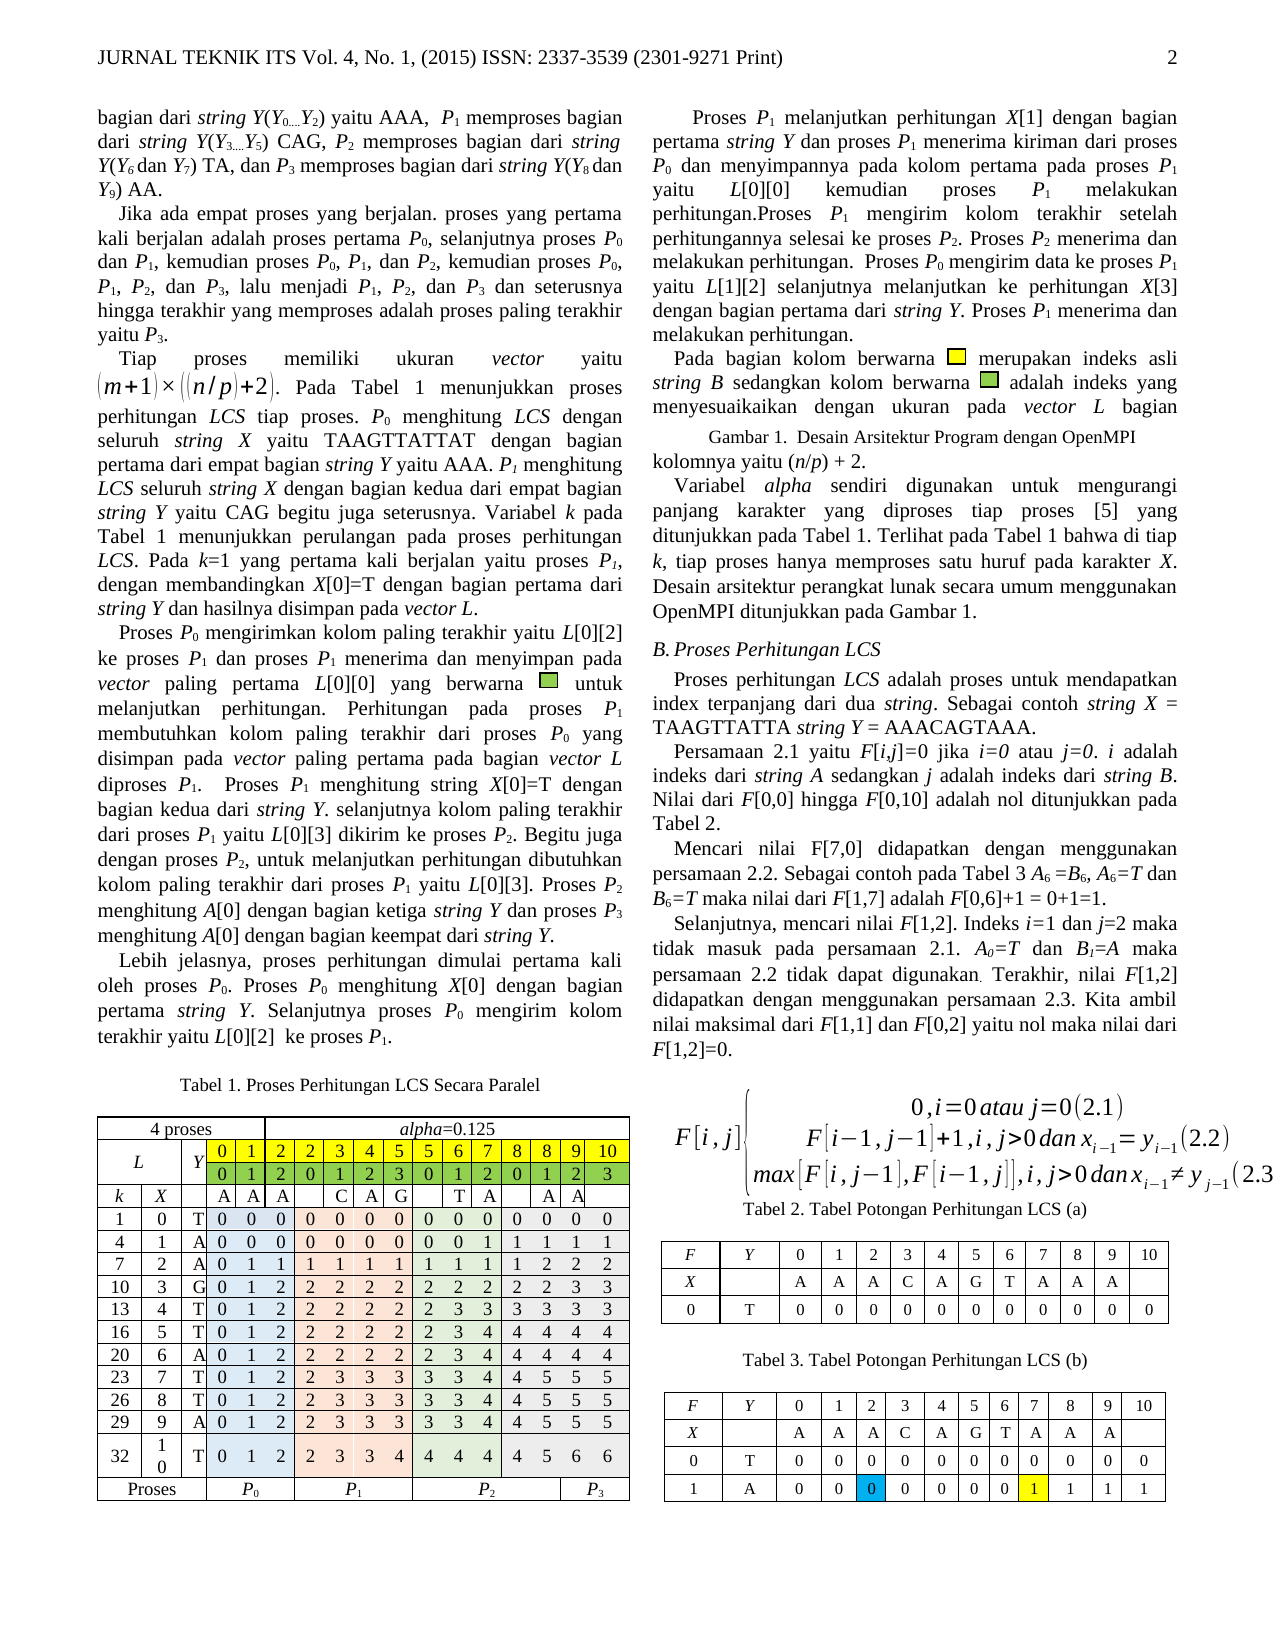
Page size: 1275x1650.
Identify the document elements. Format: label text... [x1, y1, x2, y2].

table_cell 3 [383, 1389, 412, 1410]
text Pada bagian kolom berwarna merupakan indeks asli string B sedangkan kolom berwarna adalah indeks yang menyesuaikaikan dengan ukuran pada vector L bagian kolomnya yaitu (n/p) + 2. [652, 346, 1177, 473]
table_cell 2 [472, 1276, 501, 1297]
table_cell 2 [142, 1253, 181, 1275]
table_cell 2 [265, 1321, 294, 1342]
table_cell 2 [354, 1321, 383, 1342]
table_cell 0 [1049, 1447, 1092, 1474]
table_cell 5 [413, 1140, 442, 1162]
table_cell A [1095, 1269, 1129, 1294]
table_cell 3 [442, 1389, 472, 1410]
table_cell 0 [777, 1447, 821, 1474]
table_cell L [98, 1140, 181, 1184]
table_cell A [1026, 1269, 1060, 1294]
table_cell 10 [98, 1276, 141, 1297]
table_cell 1 [354, 1253, 383, 1275]
table_cell 2 [560, 1253, 585, 1275]
table_cell 4 [383, 1434, 412, 1477]
table_cell 2 [585, 1253, 629, 1275]
table_cell 3 [354, 1411, 383, 1433]
table_cell 3 [413, 1366, 442, 1388]
table_cell C [891, 1269, 924, 1294]
table_cell 0 [1130, 1296, 1168, 1323]
table_cell 0 [585, 1208, 629, 1229]
table_header 0 [777, 1393, 821, 1419]
table_cell 0 [207, 1344, 235, 1365]
table_header 6 [994, 1242, 1025, 1268]
table_header 5 [959, 1393, 989, 1419]
table_cell 0 [472, 1208, 501, 1229]
table_cell 2 [265, 1434, 294, 1477]
table_cell 1 [665, 1475, 722, 1501]
table_cell 5 [585, 1366, 629, 1388]
table_cell 26 [98, 1389, 141, 1410]
table_cell 0 [413, 1208, 442, 1229]
table_header alpha=0.125 [266, 1118, 629, 1139]
text Tabel 3. Tabel Potongan Perhitungan LCS (b) [652, 1349, 1177, 1371]
table_cell 2 [383, 1321, 412, 1342]
table_cell 2 [502, 1276, 531, 1297]
table_cell 6 [585, 1434, 629, 1477]
table_header 3 [891, 1242, 924, 1268]
table_cell 2 [324, 1321, 353, 1342]
table_cell A [777, 1420, 821, 1446]
table_header 8 [1049, 1393, 1092, 1419]
table_cell 1 [531, 1231, 560, 1252]
table_cell 0 [990, 1447, 1018, 1474]
table_cell 29 [98, 1411, 141, 1433]
table_cell 2 [354, 1163, 383, 1184]
table_cell 0 [324, 1208, 353, 1229]
table_cell A [354, 1185, 383, 1207]
table_cell A [780, 1269, 821, 1294]
table_cell 3 [354, 1389, 383, 1410]
table_cell 2 [413, 1321, 442, 1342]
table_cell 2 [266, 1140, 294, 1162]
table_cell 1 [1093, 1475, 1121, 1501]
table_cell 16 [98, 1321, 141, 1342]
table_cell 0 [383, 1231, 412, 1252]
table_header 1 [822, 1393, 856, 1419]
table_cell 3 [502, 1298, 531, 1320]
table_cell 2 [265, 1298, 294, 1320]
table_cell 1 [235, 1366, 265, 1388]
table_cell 2 [265, 1366, 294, 1388]
table_cell [295, 1185, 323, 1207]
table_cell 0 [959, 1447, 989, 1474]
table_cell X [142, 1185, 181, 1207]
table_cell 1 [585, 1231, 629, 1252]
table_cell 2 [383, 1298, 412, 1320]
table_cell 1 [235, 1321, 265, 1342]
table_cell 1 [235, 1411, 265, 1433]
table_cell 2 [413, 1276, 442, 1297]
table_cell X [662, 1269, 719, 1294]
table_cell 1 [413, 1253, 442, 1275]
table_cell 1 [235, 1344, 265, 1365]
table_cell A [236, 1185, 264, 1207]
table_cell 0 [207, 1411, 235, 1433]
table_cell 4 [531, 1344, 560, 1365]
table_cell 0 [207, 1298, 235, 1320]
table_cell 0 [295, 1208, 324, 1229]
table_cell 0 [925, 1296, 958, 1323]
table_cell 2 [324, 1276, 353, 1297]
table_cell 1 [443, 1163, 471, 1184]
table_header 8 [1061, 1242, 1094, 1268]
table_cell 0 [857, 1447, 885, 1474]
table_cell 7 [142, 1366, 181, 1388]
table_cell 8 [502, 1140, 530, 1162]
table_header 3 [886, 1393, 924, 1419]
table_cell 0 [560, 1208, 585, 1229]
table_cell 3 [442, 1366, 472, 1388]
table_cell 3 [383, 1411, 412, 1433]
table_cell 0 [265, 1208, 294, 1229]
table_cell 4 [502, 1366, 531, 1388]
table_cell 5 [560, 1366, 585, 1388]
table_cell 4 [585, 1321, 629, 1342]
table_cell G [959, 1420, 989, 1446]
text Selanjutnya, mencari nilai F[1,2]. Indeks i=1 dan j=2 maka tidak masuk pada persamaan 2.1. A0=T dan B1=A maka persamaan 2.2 tidak dapat digunakan. Terakhir, nilai F[1,2] didapatkan dengan menggunakan persamaan 2.3. Kita ambil nilai maksimal dari F[1,1] dan F[0,2] yaitu nol maka nilai dari F[1,2]=0. [652, 911, 1177, 1061]
table_header 4 [925, 1242, 958, 1268]
table_cell C [886, 1420, 924, 1446]
table_cell 4 [413, 1434, 442, 1477]
table_cell 3 [585, 1276, 629, 1297]
table_cell 1 [531, 1163, 560, 1184]
table_cell 2 [531, 1253, 560, 1275]
table_cell 2 [266, 1163, 294, 1184]
table_cell A [266, 1185, 294, 1207]
table_cell 0 [1122, 1447, 1165, 1474]
table_cell G [384, 1185, 412, 1207]
table_cell 5 [531, 1389, 560, 1410]
table_cell A [822, 1420, 856, 1446]
table_cell 0 [354, 1231, 383, 1252]
table_cell [1122, 1420, 1165, 1446]
table_cell 2 [472, 1163, 501, 1184]
table_cell 0 [207, 1366, 235, 1388]
table_cell 0 [531, 1208, 560, 1229]
table_cell 4 [502, 1411, 531, 1433]
table_cell 5 [585, 1389, 629, 1410]
table_cell 2 [383, 1276, 412, 1297]
table_cell 2 [265, 1276, 294, 1297]
table_cell G [959, 1269, 993, 1294]
table_cell 6 [560, 1434, 585, 1477]
table_cell 2 [295, 1140, 323, 1162]
table_cell T [182, 1321, 206, 1342]
table_cell 5 [585, 1411, 629, 1433]
table_cell 3 [442, 1321, 472, 1342]
table_header Y [723, 1393, 776, 1419]
table_cell A [1093, 1420, 1121, 1446]
table_cell 2 [383, 1344, 412, 1365]
text Mencari nilai F[7,0] didapatkan dengan menggunakan persamaan 2.2. Sebagai contoh pada Tabel 3 A6 =B6, A6=T dan B6=T maka nilai dari F[1,7] adalah F[0,6]+1 = 0+1=1. [652, 835, 1177, 910]
table_cell 0 [780, 1296, 821, 1323]
table_cell 4 [472, 1389, 501, 1410]
table_cell 3 [585, 1163, 629, 1184]
table_cell T [443, 1185, 471, 1207]
table_cell 4 [502, 1344, 531, 1365]
table_cell 0 [891, 1296, 924, 1323]
table_cell 0 [207, 1321, 235, 1342]
table_header 6 [990, 1393, 1018, 1419]
table_cell 4 [560, 1344, 585, 1365]
text Jika ada empat proses yang berjalan. proses yang pertama kali berjalan adalah proses pertama P0, selanjutnya proses P0 dan P1, kemudian proses P0, P1, dan P2, kemudian proses P0, P1, P2, dan P3, lalu menjadi P1, P2, dan P3 dan seterusnya hingga terakhir yang memproses adalah proses paling terakhir yaitu P3. [97, 201, 622, 346]
table_cell [1130, 1269, 1168, 1294]
table_cell 0 [207, 1276, 235, 1297]
table_cell T [182, 1434, 206, 1477]
table_cell 0 [822, 1447, 856, 1474]
table_cell A [561, 1185, 584, 1207]
table_cell 1 [442, 1253, 472, 1275]
table_cell 8 [531, 1140, 560, 1162]
table_cell 2 [561, 1163, 584, 1184]
table_header F [665, 1393, 722, 1419]
table_cell 4 [472, 1321, 501, 1342]
table_cell 9 [561, 1140, 584, 1162]
table_header 2 [857, 1393, 885, 1419]
table_cell 4 [502, 1434, 531, 1477]
table_cell 2 [295, 1411, 324, 1433]
table_header Y [721, 1242, 779, 1268]
table_cell 2 [295, 1389, 324, 1410]
table_cell 1 [235, 1389, 265, 1410]
table_cell 3 [384, 1163, 412, 1184]
table_cell 3 [413, 1389, 442, 1410]
table_cell 2 [354, 1298, 383, 1320]
table_cell 2 [354, 1276, 383, 1297]
table_cell 0 [207, 1253, 235, 1275]
subtitle Proses Perhitungan LCS [652, 637, 1177, 661]
table_cell 4 [354, 1140, 383, 1162]
table_cell 1 [235, 1276, 265, 1297]
table_cell 0 [925, 1447, 958, 1474]
table_cell 2 [413, 1344, 442, 1365]
table_cell 8 [142, 1389, 181, 1410]
table_cell 1 [502, 1231, 531, 1252]
text Persamaan 2.1 yaitu F[i,j]=0 jika i=0 atau j=0. i adalah indeks dari string A sedangkan j adalah indeks dari string B. Nilai dari F[0,0] hingga F[0,10] adalah nol ditunjukkan pada Tabel 2. [652, 739, 1177, 835]
table_cell 2 [295, 1344, 324, 1365]
table_cell 1 [235, 1434, 265, 1477]
table_cell 1 [295, 1253, 324, 1275]
table_cell 3 [442, 1298, 472, 1320]
table_cell 7 [98, 1253, 141, 1275]
table_cell A [472, 1185, 501, 1207]
table_header 5 [959, 1242, 993, 1268]
text Tabel 2. Tabel Potongan Perhitungan LCS (a) [652, 1198, 1177, 1220]
text Tabel 1. Proses Perhitungan LCS Secara Paralel [97, 1074, 622, 1096]
text Proses P0 mengirimkan kolom paling terakhir yaitu L[0][2] ke proses P1 dan proses P1 menerima dan menyimpan pada vector paling pertama L[0][0] yang berwarna untuk melanjutkan perhitungan. Perhitungan pada proses P1 membutuhkan kolom paling terakhir dari proses P0 yang disimpan pada vector paling pertama pada bagian vector L diproses P1. Proses P1 menghitung string X[0]=T dengan bagian kedua dari string Y. selanjutnya kolom paling terakhir dari proses P1 yaitu L[0][3] dikirim ke proses P2. Begitu juga dengan proses P2, untuk melanjutkan perhitungan dibutuhkan kolom paling terakhir dari proses P1 yaitu L[0][3]. Proses P2 menghitung A[0] dengan bagian ketiga string Y dan proses P3 menghitung A[0] dengan bagian keempat dari string Y. [97, 620, 622, 947]
table_cell 4 [502, 1321, 531, 1342]
table_cell 1 [472, 1253, 501, 1275]
table_cell 2 [324, 1344, 353, 1365]
table_cell 0 [1061, 1296, 1094, 1323]
table_cell 0 [413, 1231, 442, 1252]
text Tiap proses memiliki ukuran vector yaitu. Pada Tabel 1 menunjukkan proses perhitungan LCS tiap proses. P0 menghitung LCS dengan seluruh string X yaitu TAAGTTATTAT dengan bagian pertama dari empat bagian string Y yaitu AAA. P1 menghitung LCS seluruh string X dengan bagian kedua dari empat bagian string Y yaitu CAG begitu juga seterusnya. Variabel k pada Tabel 1 menunjukkan perulangan pada proses perhitungan LCS. Pada k=1 yang pertama kali berjalan yaitu proses P1, dengan membandingkan X[0]=T dengan bagian pertama dari string Y dan hasilnya disimpan pada vector L. [97, 346, 622, 620]
table_cell 0 [235, 1231, 265, 1252]
table_cell 4 [442, 1434, 472, 1477]
table_cell 4 [472, 1366, 501, 1388]
table_cell 4 [502, 1389, 531, 1410]
table_cell 5 [142, 1321, 181, 1342]
table_cell 0 [665, 1447, 722, 1474]
table_cell 2 [324, 1298, 353, 1320]
table_cell 2 [265, 1344, 294, 1365]
table_header 4 [925, 1393, 958, 1419]
table_cell 1 [324, 1163, 353, 1184]
text Proses perhitungan LCS adalah proses untuk mendapatkan index terpanjang dari dua string. Sebagai contoh string X = TAAGTTATTA string Y = AAACAGTAAA. [652, 667, 1177, 739]
table_cell 4 [472, 1411, 501, 1433]
text Lebih jelasnya, proses perhitungan dimulai pertama kali oleh proses P0. Proses P0 menghitung X[0] dengan bagian pertama string Y. Selanjutnya proses P0 mengirim kolom terakhir yaitu L[0][2] ke proses P1. [97, 948, 622, 1048]
table_cell A [182, 1411, 206, 1433]
table_cell 0 [502, 1208, 531, 1229]
table_cell 3 [324, 1366, 353, 1388]
table_header 9 [1095, 1242, 1129, 1268]
table_cell G [182, 1276, 206, 1297]
table_cell T [182, 1298, 206, 1320]
table_cell 3 [383, 1366, 412, 1388]
table_cell T [182, 1366, 206, 1388]
table_cell 7 [472, 1140, 501, 1162]
table_cell 1 [1122, 1475, 1165, 1501]
table_cell C [324, 1185, 353, 1207]
table_cell 1 [1049, 1475, 1092, 1501]
table_cell A [822, 1269, 856, 1294]
table_cell 0 [235, 1208, 265, 1229]
table_cell 6 [443, 1140, 471, 1162]
table_cell 0 [142, 1208, 181, 1229]
table_cell 9 [142, 1411, 181, 1433]
text Variabel alpha sendiri digunakan untuk mengurangi panjang karakter yang diproses tiap proses yang ditunjukkan pada Tabel 1. Terlihat pada Tabel 1 bahwa di tiap k, tiap proses hanya memproses satu huruf pada karakter X. Desain arsitektur perangkat lunak secara umum menggunakan OpenMPI ditunjukkan pada Gambar 1. [652, 473, 1177, 623]
table_cell 4 [142, 1298, 181, 1320]
table_cell 0 [295, 1231, 324, 1252]
table_cell [413, 1185, 442, 1207]
table_cell 5 [531, 1366, 560, 1388]
table_header 2 [857, 1242, 890, 1268]
table_cell 4 [472, 1344, 501, 1365]
table_cell 2 [295, 1366, 324, 1388]
table_cell 0 [1019, 1447, 1048, 1474]
table_cell 1 [235, 1298, 265, 1320]
table_cell T [994, 1269, 1025, 1294]
table_header 7 [1019, 1393, 1048, 1419]
table_cell 0 [822, 1475, 856, 1501]
table_cell 2 [531, 1276, 560, 1297]
table_cell 4 [472, 1434, 501, 1477]
table_header 7 [1026, 1242, 1060, 1268]
table_cell 2 [354, 1344, 383, 1365]
table_header 9 [1093, 1393, 1121, 1419]
table_cell 1 [265, 1253, 294, 1275]
table_cell 1 [472, 1231, 501, 1252]
table_cell 2 [442, 1276, 472, 1297]
table_cell 3 [472, 1298, 501, 1320]
table_cell 0 [207, 1389, 235, 1410]
table_cell 0 [994, 1296, 1025, 1323]
table_cell 3 [413, 1411, 442, 1433]
table_cell 0 [886, 1447, 924, 1474]
table_cell 5 [531, 1411, 560, 1433]
text Proses P1 melanjutkan perhitungan X[1] dengan bagian pertama string Y dan proses P1 menerima kiriman dari proses P0 dan menyimpannya pada kolom pertama pada proses P1 yaitu L[0][0] kemudian proses P1 melakukan perhitungan.Proses P1 mengirim kolom terakhir setelah perhitungannya selesai ke proses P2. Proses P2 menerima dan melakukan perhitungan. Proses P0 mengirim data ke proses P1 yaitu L[1][2] selanjutnya melanjutkan ke perhitungan X[3] dengan bagian pertama dari string Y. Proses P1 menerima dan melakukan perhitungan. [652, 105, 1177, 346]
table_header F [662, 1242, 719, 1268]
table_cell 0 [207, 1140, 235, 1162]
table_cell A [857, 1420, 885, 1446]
table_cell 32 [98, 1434, 141, 1477]
table_cell 2 [295, 1321, 324, 1342]
table_cell A [1061, 1269, 1094, 1294]
table_cell 3 [324, 1434, 353, 1477]
table_cell 0 [207, 1163, 235, 1184]
table_cell 4 [560, 1321, 585, 1342]
table_cell A [1049, 1420, 1092, 1446]
table_cell 3 [585, 1298, 629, 1320]
table_cell Y [182, 1140, 206, 1184]
table_header 10 [1130, 1242, 1168, 1268]
table_cell 2 [295, 1434, 324, 1477]
table_cell 1 [98, 1208, 141, 1229]
table_cell A [925, 1420, 958, 1446]
table_cell 6 [142, 1344, 181, 1365]
table_cell 0 [1026, 1296, 1060, 1323]
table_cell X [665, 1420, 722, 1446]
table_cell P2 [413, 1478, 560, 1500]
table_cell 0 [354, 1208, 383, 1229]
table_cell 5 [384, 1140, 412, 1162]
table_cell [182, 1185, 206, 1207]
table_cell 3 [442, 1411, 472, 1433]
table_cell 0 [207, 1434, 235, 1477]
table_cell T [182, 1208, 206, 1229]
table_cell 0 [959, 1475, 989, 1501]
table_header 10 [1122, 1393, 1165, 1419]
table_cell 3 [442, 1344, 472, 1365]
table_cell 0 [662, 1296, 719, 1323]
table_cell 0 [925, 1475, 958, 1501]
table_cell 0 [207, 1208, 235, 1229]
table_header 1 [822, 1242, 856, 1268]
table_cell A [182, 1253, 206, 1275]
table_cell 10 [142, 1434, 181, 1477]
table_cell 0 [857, 1475, 885, 1501]
table_cell P3 [561, 1478, 629, 1500]
table_cell 1 [236, 1163, 264, 1184]
table_cell 20 [98, 1344, 141, 1365]
table_cell 1 [142, 1231, 181, 1252]
table_cell 10 [585, 1140, 629, 1162]
table_cell A [182, 1231, 206, 1252]
table_cell 1 [1019, 1475, 1048, 1501]
table_cell T [990, 1420, 1018, 1446]
table_cell 0 [777, 1475, 821, 1501]
table_header 0 [780, 1242, 821, 1268]
table_cell 5 [560, 1389, 585, 1410]
table_cell k [98, 1185, 141, 1207]
table_cell 3 [560, 1276, 585, 1297]
table_cell 3 [324, 1411, 353, 1433]
table_cell 0 [990, 1475, 1018, 1501]
table_cell A [857, 1269, 890, 1294]
table_cell 0 [207, 1231, 235, 1252]
table_cell P1 [295, 1478, 412, 1500]
table_cell T [723, 1447, 776, 1474]
table_cell 0 [886, 1475, 924, 1501]
table_cell 5 [531, 1434, 560, 1477]
table_cell [721, 1269, 779, 1294]
table_header 4 proses [98, 1118, 264, 1139]
table_cell 3 [142, 1276, 181, 1297]
table_cell 3 [354, 1366, 383, 1388]
table_cell 0 [1093, 1447, 1121, 1474]
table_cell 3 [560, 1298, 585, 1320]
table_cell 0 [295, 1163, 323, 1184]
table_cell A [182, 1344, 206, 1365]
table_cell A [207, 1185, 235, 1207]
table_cell 0 [265, 1231, 294, 1252]
table_cell A [723, 1475, 776, 1501]
table_cell 1 [383, 1253, 412, 1275]
table_cell 0 [442, 1231, 472, 1252]
table_cell 0 [502, 1163, 530, 1184]
table_cell 0 [822, 1296, 856, 1323]
table_cell A [925, 1269, 958, 1294]
table_cell 2 [265, 1389, 294, 1410]
table_cell 4 [98, 1231, 141, 1252]
table_cell 3 [324, 1140, 353, 1162]
table_cell 2 [295, 1276, 324, 1297]
table_cell 2 [295, 1298, 324, 1320]
table_cell 13 [98, 1298, 141, 1320]
table_cell A [1019, 1420, 1048, 1446]
table_cell 1 [235, 1253, 265, 1275]
table_cell 0 [959, 1296, 993, 1323]
table_cell T [721, 1296, 779, 1323]
table_cell 2 [413, 1298, 442, 1320]
table_cell 3 [324, 1389, 353, 1410]
table_cell 4 [531, 1321, 560, 1342]
table_cell 1 [236, 1140, 264, 1162]
table_cell Proses [98, 1478, 206, 1500]
table_cell 3 [354, 1434, 383, 1477]
table_cell 0 [413, 1163, 442, 1184]
table_cell 0 [324, 1231, 353, 1252]
table_cell 2 [265, 1411, 294, 1433]
table_cell P0 [207, 1478, 294, 1500]
table_cell [585, 1185, 629, 1207]
table_cell 5 [560, 1411, 585, 1433]
table_cell 23 [98, 1366, 141, 1388]
table_cell 1 [324, 1253, 353, 1275]
table_cell 0 [442, 1208, 472, 1229]
table_cell [723, 1420, 776, 1446]
table_cell [502, 1185, 530, 1207]
table_cell T [182, 1389, 206, 1410]
table_cell A [531, 1185, 560, 1207]
table_cell 0 [383, 1208, 412, 1229]
table_cell 4 [585, 1344, 629, 1365]
table_cell 1 [502, 1253, 531, 1275]
table_cell 1 [560, 1231, 585, 1252]
table_cell 0 [1095, 1296, 1129, 1323]
table_cell 3 [531, 1298, 560, 1320]
table_cell 0 [857, 1296, 890, 1323]
